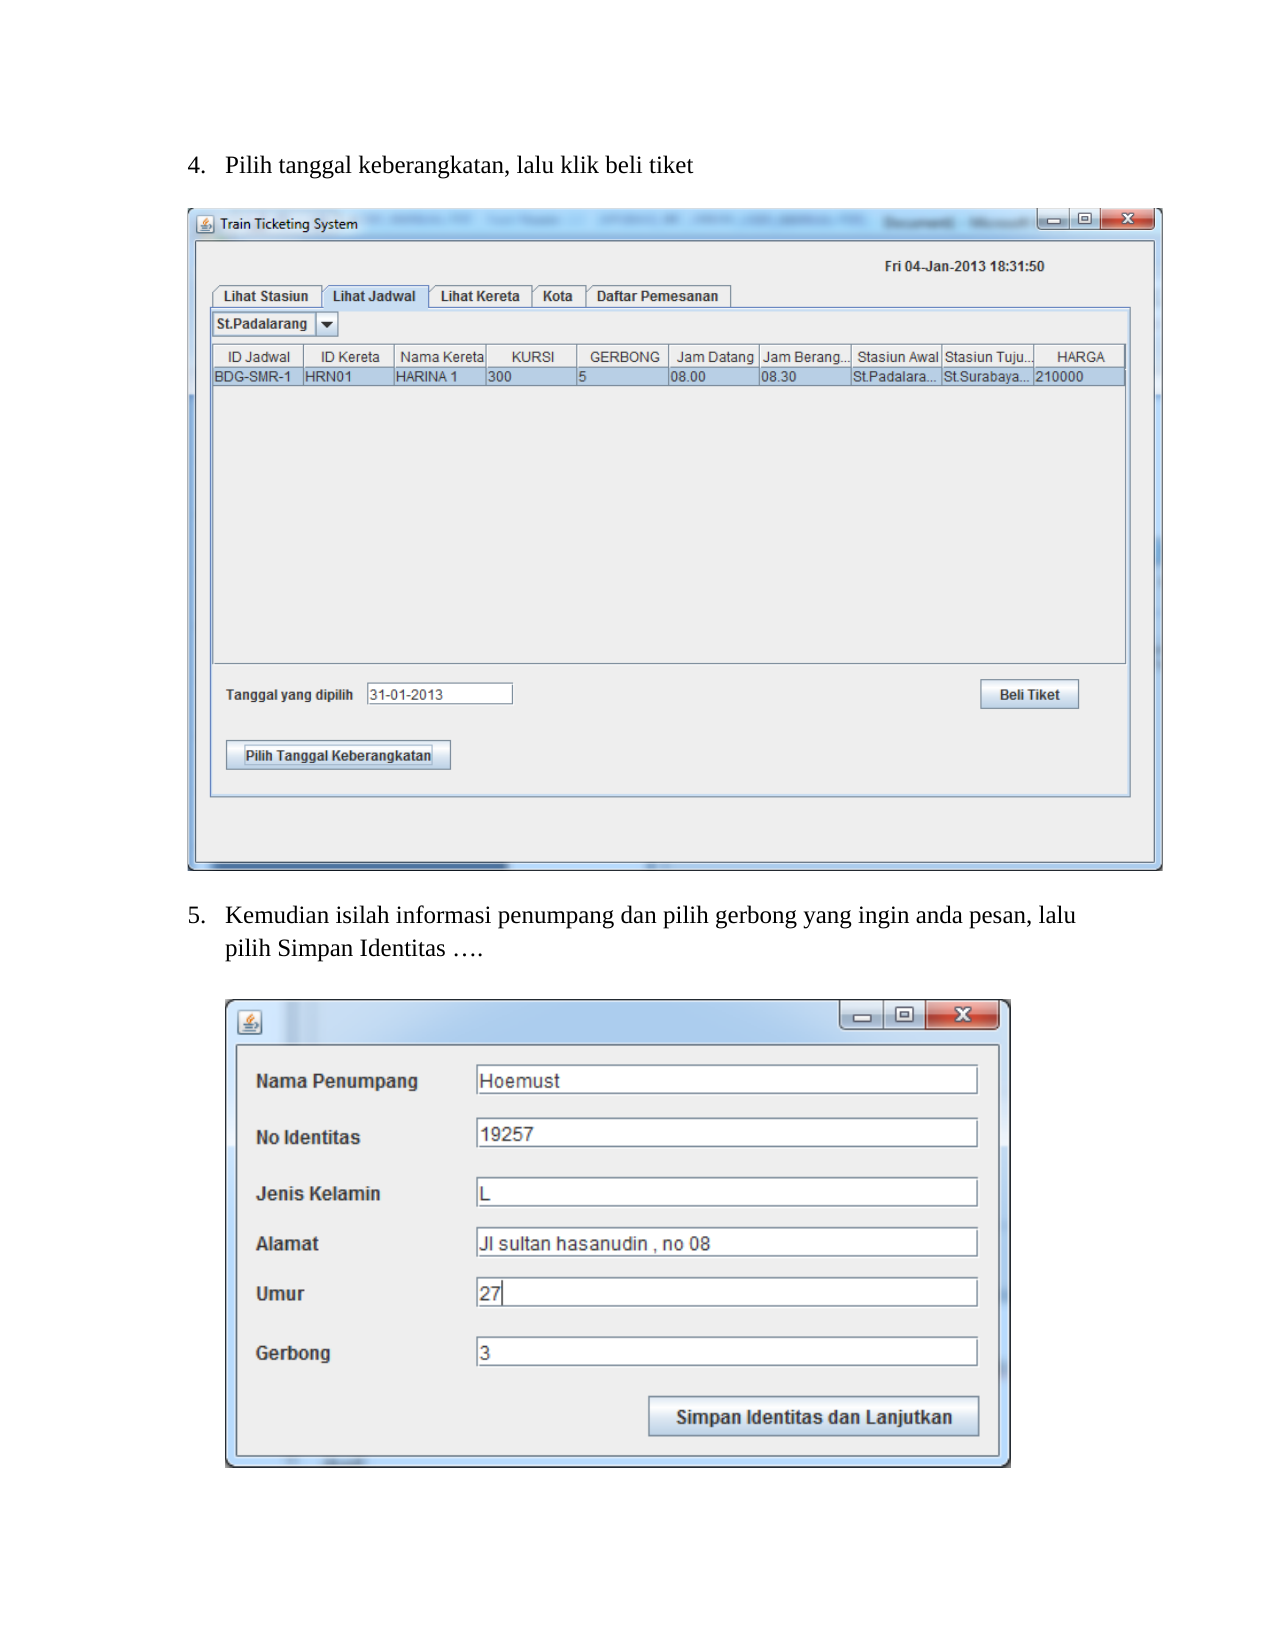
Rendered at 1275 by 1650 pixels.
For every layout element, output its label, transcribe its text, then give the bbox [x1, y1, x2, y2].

picture [225, 999, 1011, 1468]
list Pilih tanggal keberangkatan, lalu klik beli tiket [187, 150, 1125, 179]
list Kemudian isilah informasi penumpang dan pilih gerbong yang ingin anda pesan, lalu pilih Simpan Identitas …. [187, 900, 1125, 962]
picture [187, 208, 1163, 871]
